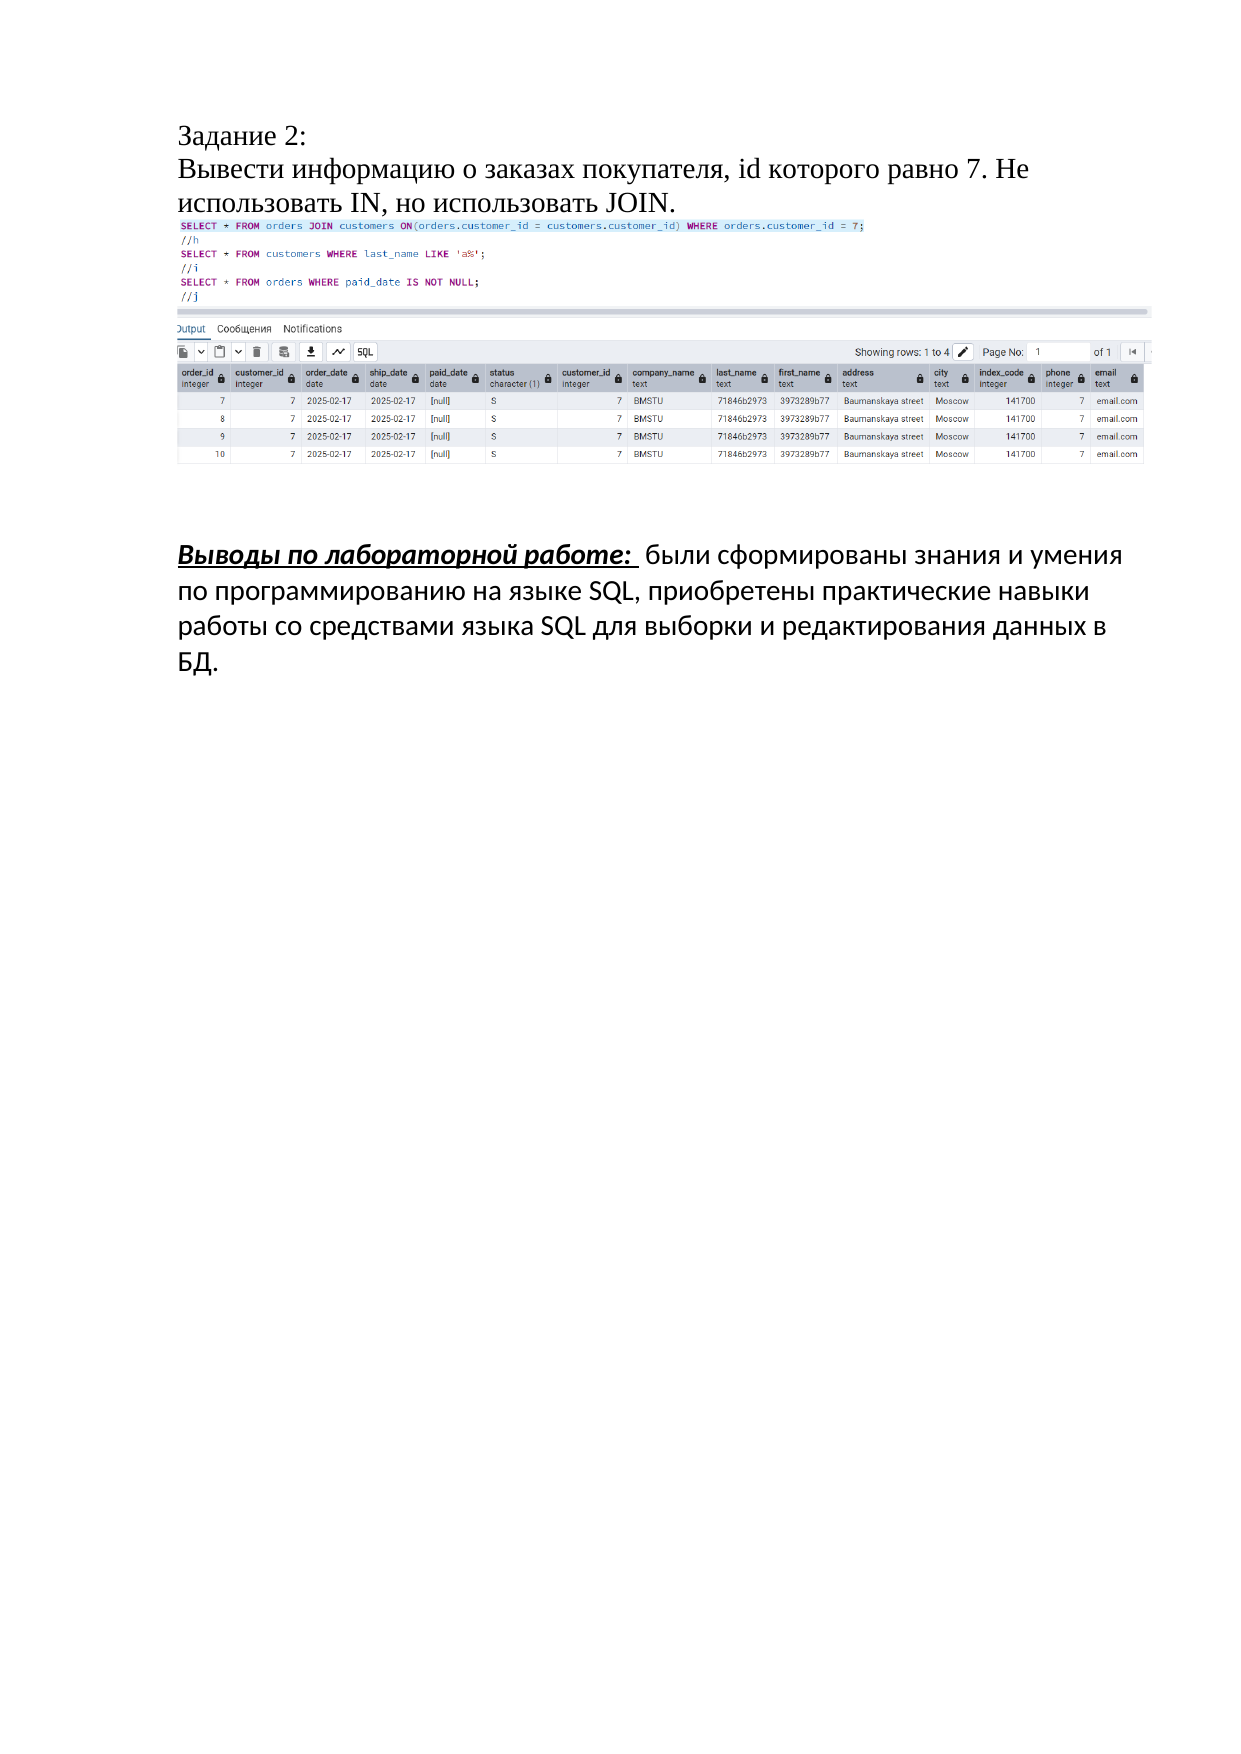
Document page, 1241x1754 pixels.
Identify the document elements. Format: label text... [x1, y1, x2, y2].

text Задание 2: [177, 118, 1152, 152]
text Вывести информацию о заказах покупателя, id которого равно 7. Не использовать IN, но использовать JOIN. [177, 152, 1152, 218]
picture [177, 218, 1152, 469]
text Выводы по лабораторной работе: были сформированы знания и умения по программированию на языке SQL, приобретены практические навыки работы со средствами языка SQL для выборки и редактирования данных в БД. [177, 536, 1152, 678]
